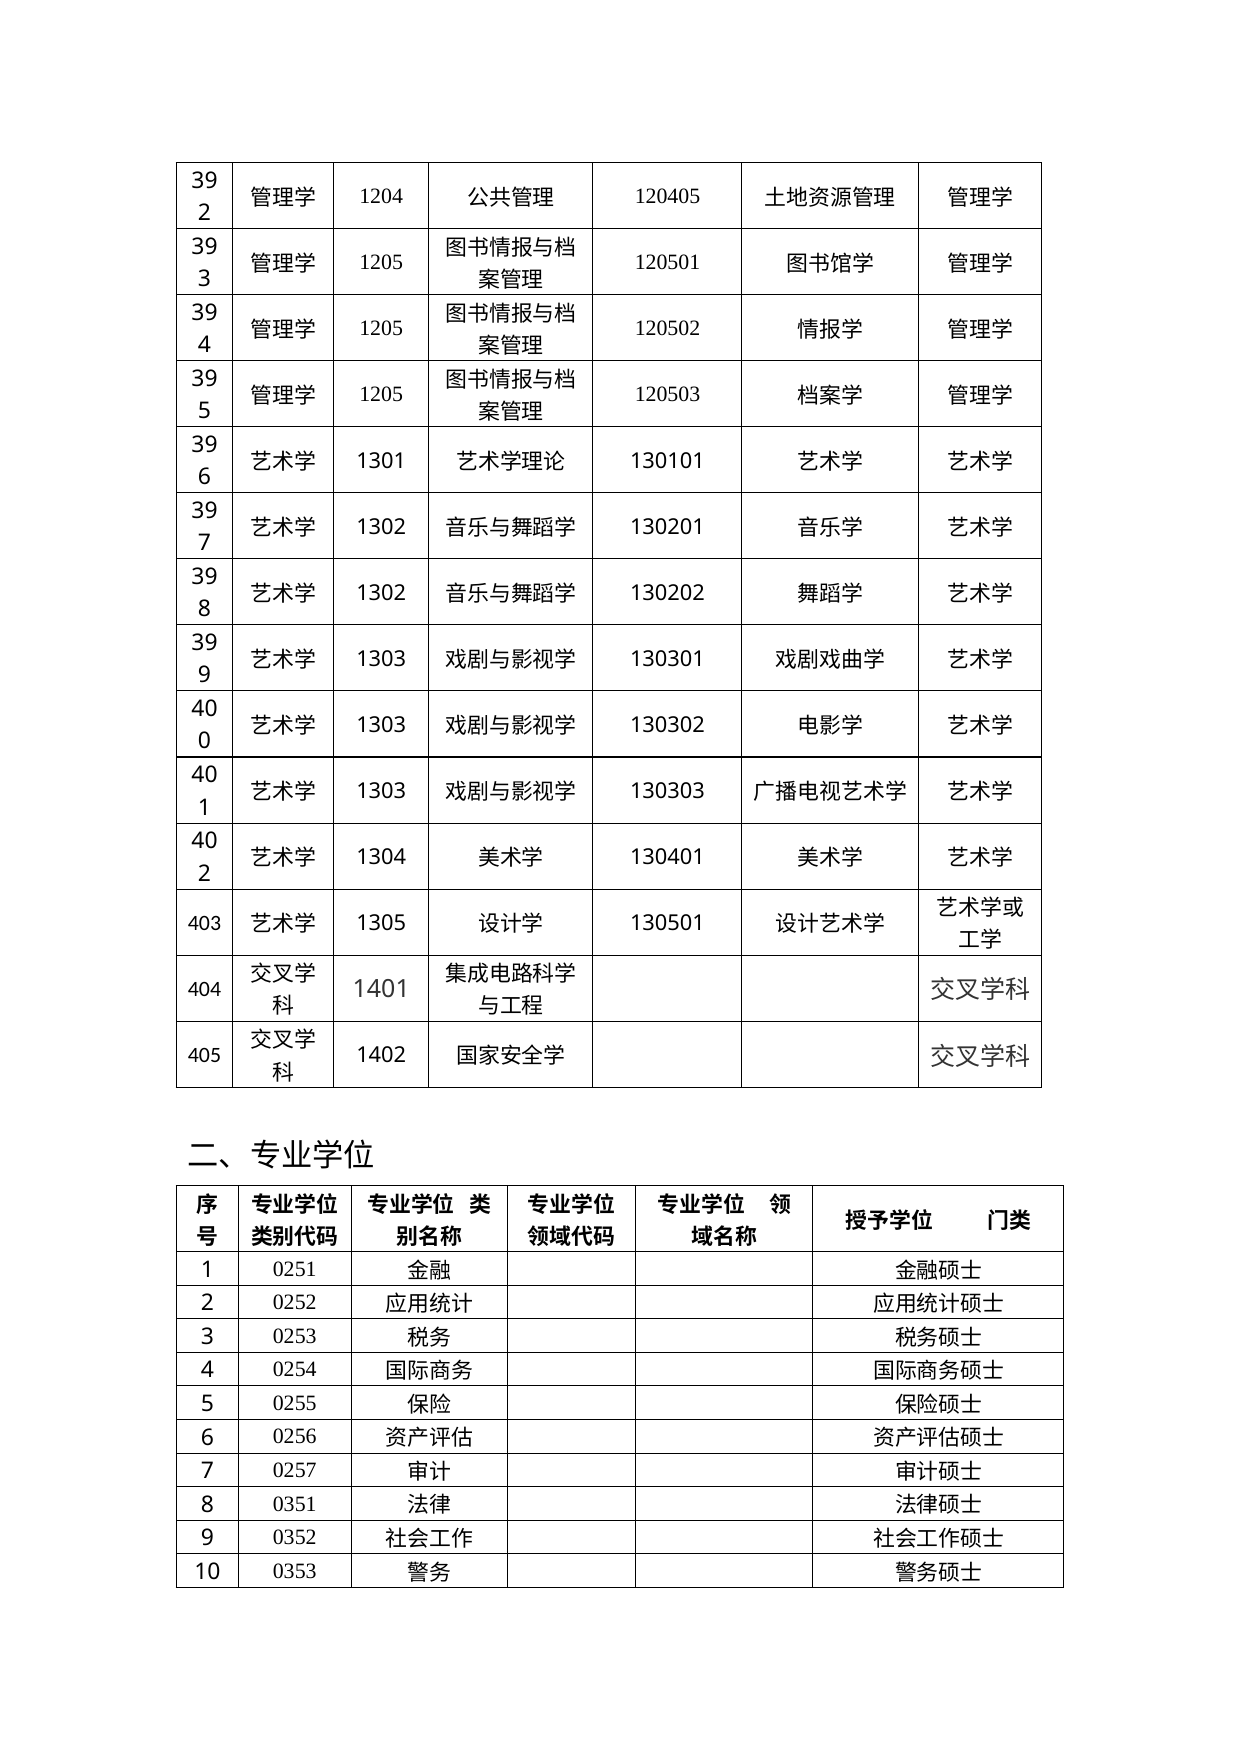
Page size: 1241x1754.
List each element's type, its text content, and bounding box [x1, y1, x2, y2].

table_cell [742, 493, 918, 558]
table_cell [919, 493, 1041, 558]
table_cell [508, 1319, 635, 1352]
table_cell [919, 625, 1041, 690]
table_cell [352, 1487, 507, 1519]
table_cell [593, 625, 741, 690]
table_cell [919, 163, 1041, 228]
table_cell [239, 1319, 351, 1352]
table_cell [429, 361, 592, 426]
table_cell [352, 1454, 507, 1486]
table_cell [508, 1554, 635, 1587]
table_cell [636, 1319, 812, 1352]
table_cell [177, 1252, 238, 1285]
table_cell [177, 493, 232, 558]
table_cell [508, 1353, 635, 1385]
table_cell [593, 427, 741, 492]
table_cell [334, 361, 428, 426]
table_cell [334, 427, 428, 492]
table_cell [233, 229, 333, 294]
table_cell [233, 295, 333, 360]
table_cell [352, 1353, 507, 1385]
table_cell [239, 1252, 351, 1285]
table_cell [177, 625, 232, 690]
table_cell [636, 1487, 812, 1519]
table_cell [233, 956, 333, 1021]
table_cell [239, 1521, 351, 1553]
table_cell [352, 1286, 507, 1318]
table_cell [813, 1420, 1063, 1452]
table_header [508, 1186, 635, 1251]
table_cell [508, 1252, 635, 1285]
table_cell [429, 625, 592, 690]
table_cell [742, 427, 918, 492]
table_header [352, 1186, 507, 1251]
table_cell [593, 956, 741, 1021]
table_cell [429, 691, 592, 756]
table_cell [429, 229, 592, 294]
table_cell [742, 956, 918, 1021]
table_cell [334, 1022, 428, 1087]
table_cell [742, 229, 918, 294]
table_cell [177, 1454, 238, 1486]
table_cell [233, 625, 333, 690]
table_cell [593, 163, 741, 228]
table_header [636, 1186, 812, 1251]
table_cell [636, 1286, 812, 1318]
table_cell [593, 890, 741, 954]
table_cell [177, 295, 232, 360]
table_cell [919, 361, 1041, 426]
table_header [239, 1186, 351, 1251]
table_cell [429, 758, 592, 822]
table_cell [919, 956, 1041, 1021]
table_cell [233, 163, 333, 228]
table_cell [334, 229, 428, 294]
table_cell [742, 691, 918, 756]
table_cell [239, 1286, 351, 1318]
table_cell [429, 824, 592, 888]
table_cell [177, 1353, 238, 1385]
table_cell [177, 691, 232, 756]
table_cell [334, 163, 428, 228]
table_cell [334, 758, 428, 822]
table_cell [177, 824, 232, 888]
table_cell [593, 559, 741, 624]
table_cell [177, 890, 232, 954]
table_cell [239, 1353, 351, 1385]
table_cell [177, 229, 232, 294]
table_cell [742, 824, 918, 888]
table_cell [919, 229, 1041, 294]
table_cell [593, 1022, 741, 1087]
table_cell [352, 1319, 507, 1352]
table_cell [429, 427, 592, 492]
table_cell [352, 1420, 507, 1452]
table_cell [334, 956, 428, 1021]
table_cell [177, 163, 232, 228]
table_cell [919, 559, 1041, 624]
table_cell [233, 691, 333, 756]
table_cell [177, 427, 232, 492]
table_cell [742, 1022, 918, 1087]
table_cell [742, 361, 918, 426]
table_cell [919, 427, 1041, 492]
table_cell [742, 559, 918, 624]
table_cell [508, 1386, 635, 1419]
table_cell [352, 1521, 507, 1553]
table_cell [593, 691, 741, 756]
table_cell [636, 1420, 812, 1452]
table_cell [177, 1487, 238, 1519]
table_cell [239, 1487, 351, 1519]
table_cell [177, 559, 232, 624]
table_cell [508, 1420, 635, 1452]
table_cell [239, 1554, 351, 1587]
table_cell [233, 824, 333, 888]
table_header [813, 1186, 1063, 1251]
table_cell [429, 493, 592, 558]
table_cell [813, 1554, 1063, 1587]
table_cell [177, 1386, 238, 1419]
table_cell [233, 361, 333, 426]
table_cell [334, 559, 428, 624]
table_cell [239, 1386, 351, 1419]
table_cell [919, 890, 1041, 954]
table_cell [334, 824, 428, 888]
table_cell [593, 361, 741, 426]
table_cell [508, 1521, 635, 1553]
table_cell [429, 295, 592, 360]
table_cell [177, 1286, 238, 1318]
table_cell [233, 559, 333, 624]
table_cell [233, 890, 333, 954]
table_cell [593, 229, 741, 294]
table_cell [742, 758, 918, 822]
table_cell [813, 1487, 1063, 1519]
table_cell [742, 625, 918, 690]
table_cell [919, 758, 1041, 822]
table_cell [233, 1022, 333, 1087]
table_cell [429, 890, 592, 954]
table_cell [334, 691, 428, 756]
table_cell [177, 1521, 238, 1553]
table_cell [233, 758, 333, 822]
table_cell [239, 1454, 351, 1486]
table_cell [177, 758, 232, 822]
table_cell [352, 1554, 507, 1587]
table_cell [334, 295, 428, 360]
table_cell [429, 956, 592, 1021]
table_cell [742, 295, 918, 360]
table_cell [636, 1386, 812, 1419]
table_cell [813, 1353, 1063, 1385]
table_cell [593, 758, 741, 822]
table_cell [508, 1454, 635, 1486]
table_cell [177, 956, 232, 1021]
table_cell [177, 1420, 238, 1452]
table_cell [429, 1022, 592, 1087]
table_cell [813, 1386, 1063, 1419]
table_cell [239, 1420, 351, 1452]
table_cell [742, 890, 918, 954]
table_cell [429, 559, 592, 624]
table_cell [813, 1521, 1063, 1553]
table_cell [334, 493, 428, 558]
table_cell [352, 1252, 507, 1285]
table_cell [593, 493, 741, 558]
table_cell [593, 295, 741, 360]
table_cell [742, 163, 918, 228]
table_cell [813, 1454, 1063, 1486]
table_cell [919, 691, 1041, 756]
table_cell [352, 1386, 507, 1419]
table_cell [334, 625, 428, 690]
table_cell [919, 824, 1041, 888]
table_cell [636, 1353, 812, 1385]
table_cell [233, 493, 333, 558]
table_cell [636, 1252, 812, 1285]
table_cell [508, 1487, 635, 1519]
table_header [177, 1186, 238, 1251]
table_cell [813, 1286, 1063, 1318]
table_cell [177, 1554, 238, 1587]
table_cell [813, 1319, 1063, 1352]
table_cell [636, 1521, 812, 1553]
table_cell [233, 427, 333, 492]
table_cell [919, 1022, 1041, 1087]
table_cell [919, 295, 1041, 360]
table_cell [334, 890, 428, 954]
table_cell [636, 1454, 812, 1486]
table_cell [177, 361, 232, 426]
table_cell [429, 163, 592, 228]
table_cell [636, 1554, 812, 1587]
text 二、专业学位 [187, 1120, 1053, 1185]
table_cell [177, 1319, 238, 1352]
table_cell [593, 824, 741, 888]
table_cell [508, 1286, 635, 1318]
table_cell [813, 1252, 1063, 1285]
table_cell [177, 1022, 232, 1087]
